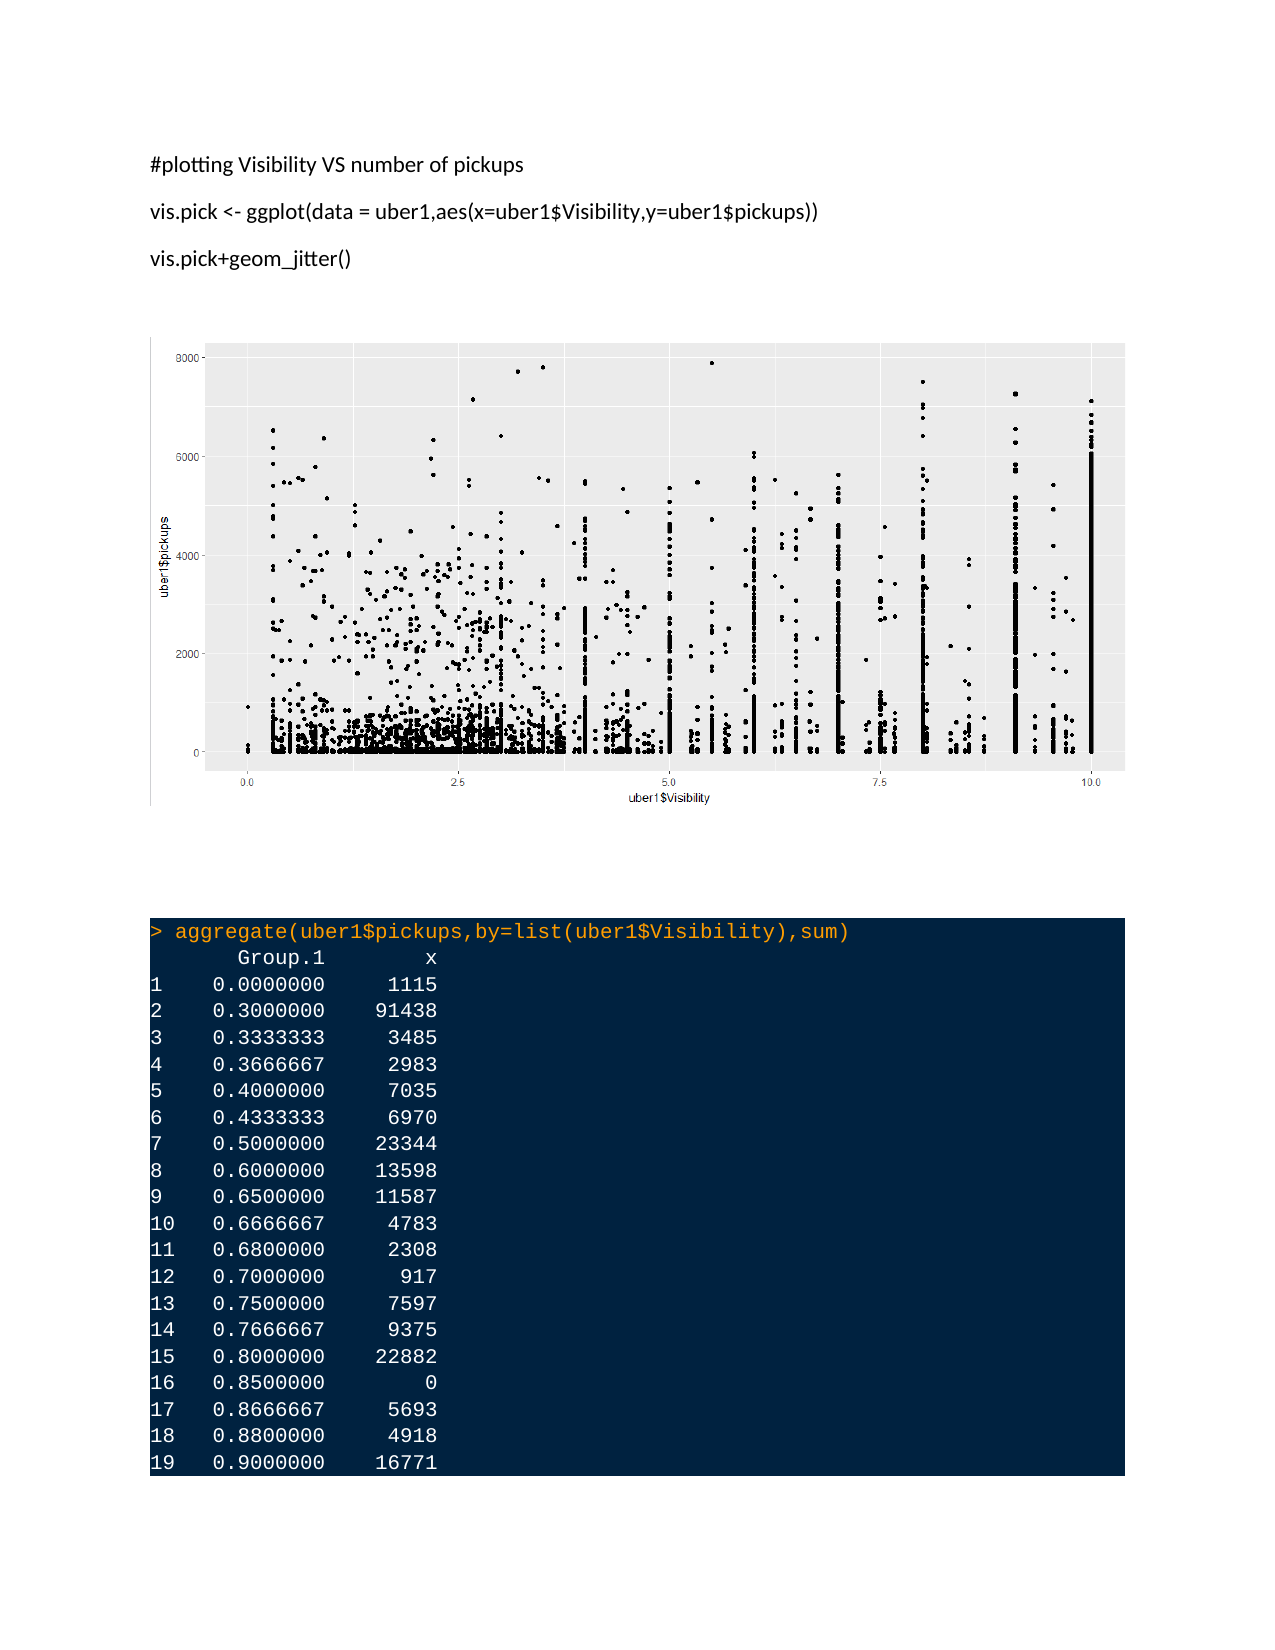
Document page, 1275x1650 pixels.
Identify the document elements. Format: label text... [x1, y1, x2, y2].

text #plotting Visibility VS number of pickups [150, 150, 1125, 178]
text 10 0.6666667 4783 [150, 1210, 1125, 1237]
text 14 0.7666667 9375 [150, 1316, 1125, 1343]
text > aggregate(uber1$pickups,by=list(uber1$Visibility),sum) [150, 918, 1125, 944]
text 9 0.6500000 11587 [150, 1183, 1125, 1210]
text vis.pick <- ggplot(data = uber1,aes(x=uber1$Visibility,y=uber1$pickups)) [150, 197, 1125, 225]
text 7 0.5000000 23344 [150, 1130, 1125, 1157]
text 17 0.8666667 5693 [150, 1396, 1125, 1422]
text 4 0.3666667 2983 [150, 1051, 1125, 1077]
picture [150, 337, 1125, 806]
text 12 0.7000000 917 [150, 1263, 1125, 1290]
text vis.pick+geom_jitter() [150, 244, 1125, 272]
text 2 0.3000000 91438 [150, 997, 1125, 1024]
text 16 0.8500000 0 [150, 1369, 1125, 1396]
text 19 0.9000000 16771 [150, 1449, 1125, 1476]
text 1 0.0000000 1115 [150, 971, 1125, 997]
text 15 0.8000000 22882 [150, 1343, 1125, 1369]
text 3 0.3333333 3485 [150, 1024, 1125, 1051]
text 13 0.7500000 7597 [150, 1290, 1125, 1316]
text 6 0.4333333 6970 [150, 1104, 1125, 1130]
text 18 0.8800000 4918 [150, 1422, 1125, 1449]
text 11 0.6800000 2308 [150, 1237, 1125, 1263]
text 8 0.6000000 13598 [150, 1157, 1125, 1183]
text Group.1 x [150, 944, 1125, 971]
text 5 0.4000000 7035 [150, 1077, 1125, 1104]
